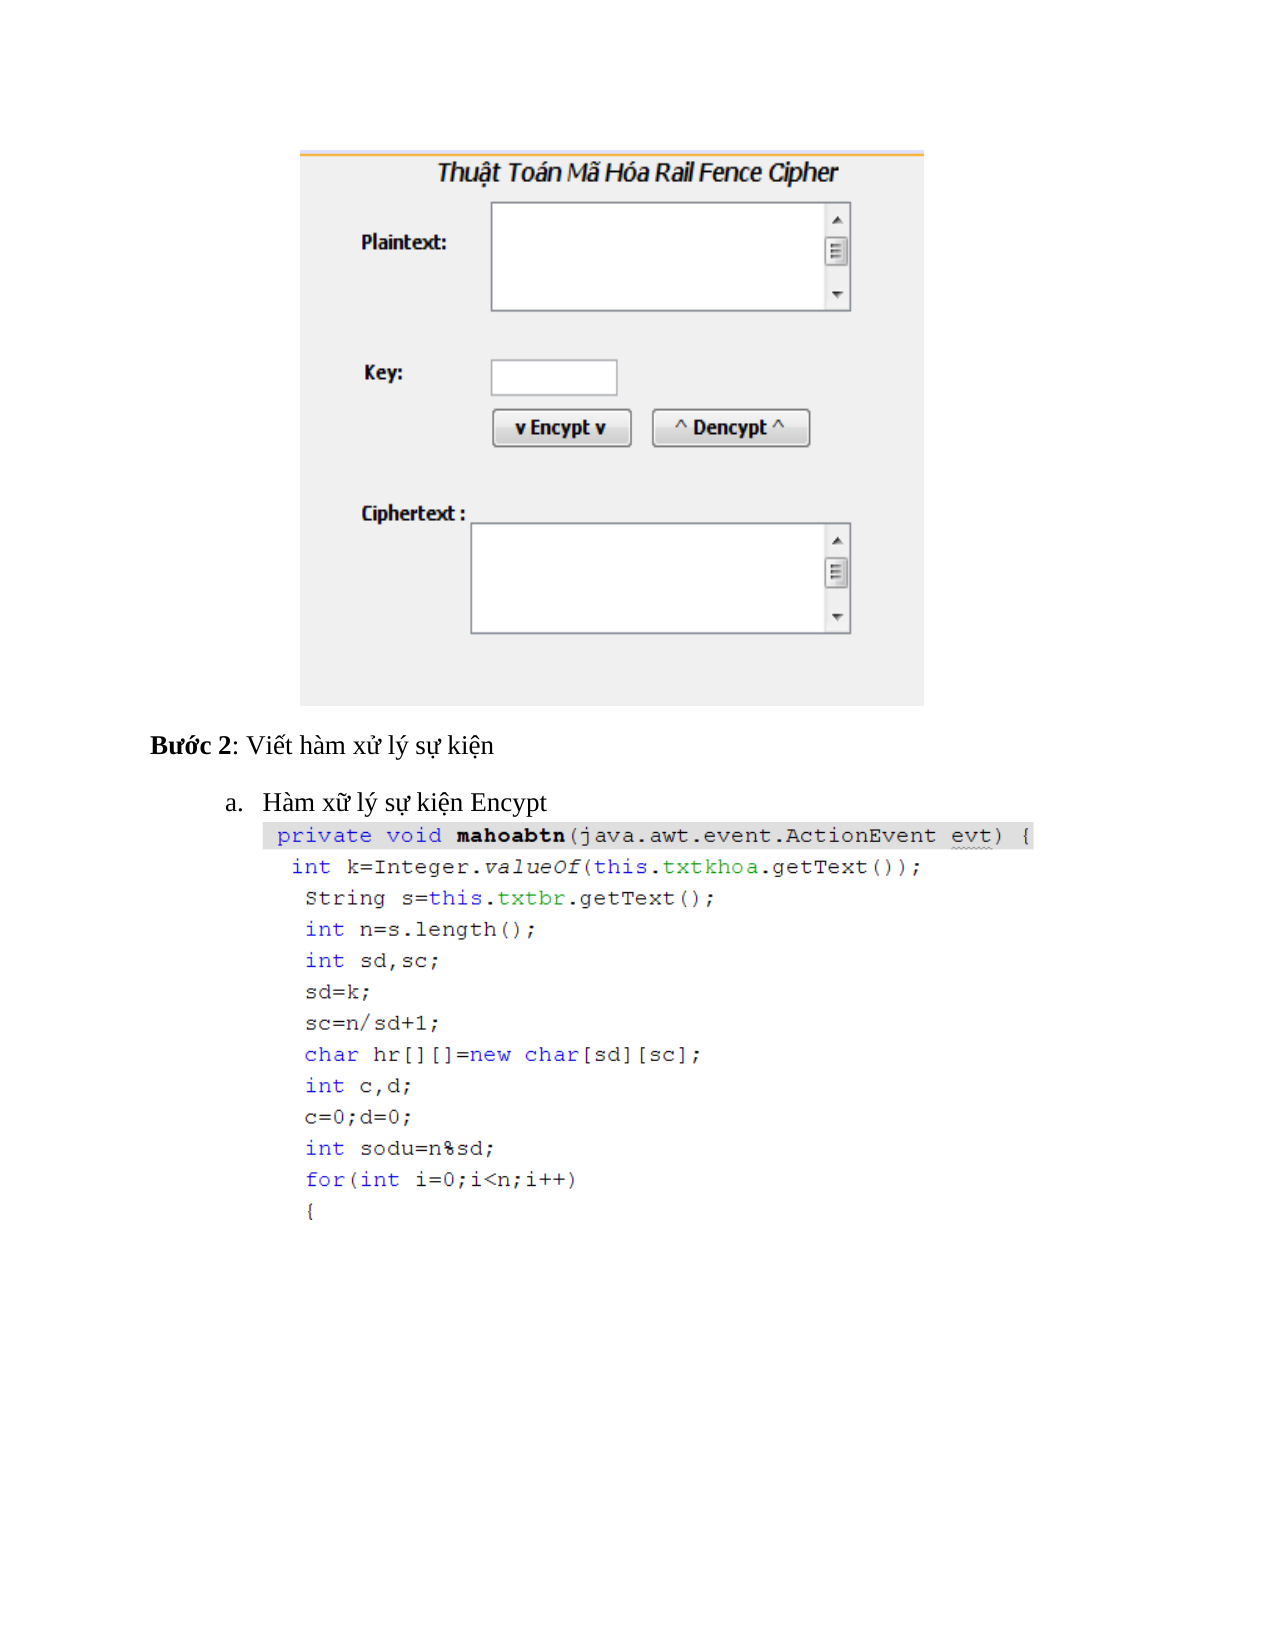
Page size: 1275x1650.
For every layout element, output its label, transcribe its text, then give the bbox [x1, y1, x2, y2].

text Bước 2: Viết hàm xử lý sự kiện [150, 729, 1212, 761]
picture [262, 822, 1034, 1220]
list Hàm xữ lý sự kiện Encypt [225, 786, 1212, 817]
picture [300, 150, 925, 706]
